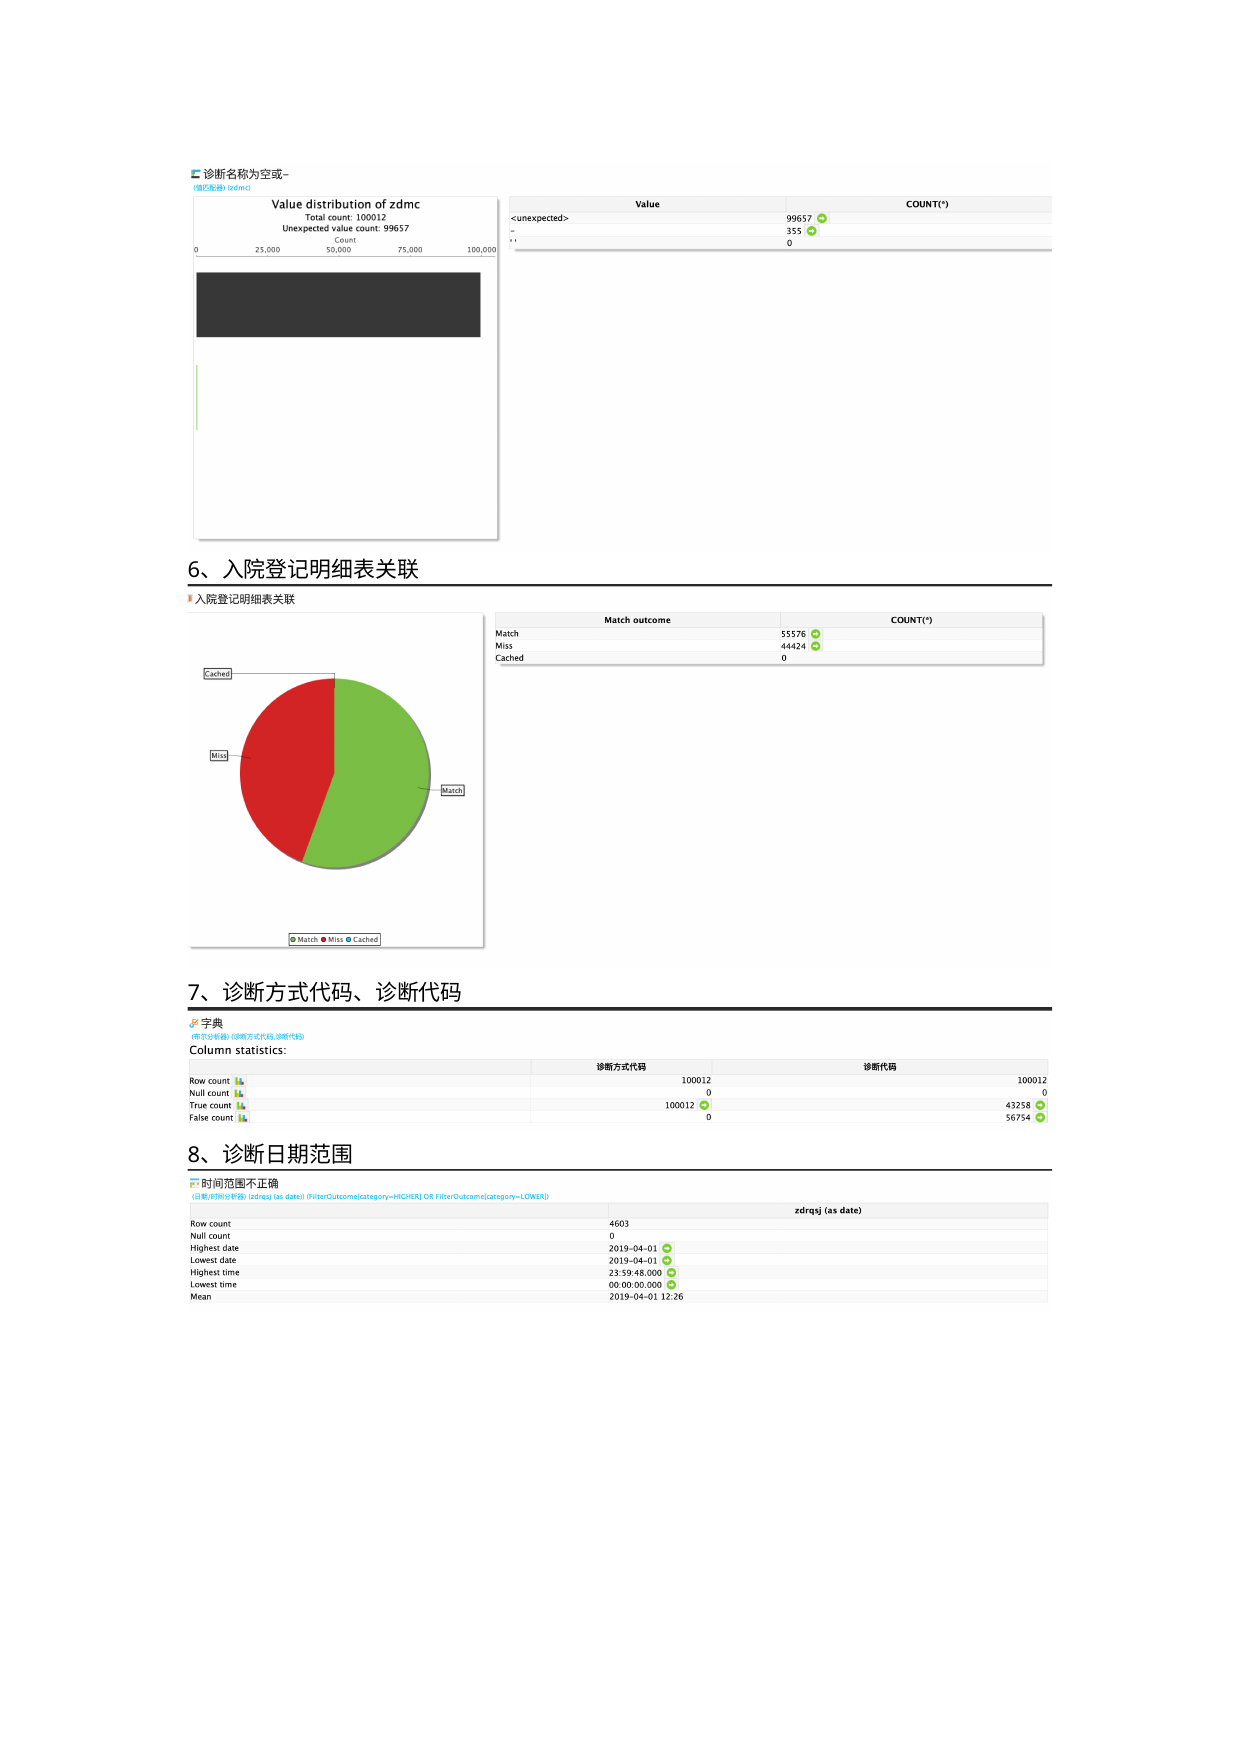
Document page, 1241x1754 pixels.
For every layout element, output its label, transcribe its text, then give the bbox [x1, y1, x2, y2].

text 8、诊断日期范围 [187, 1137, 1053, 1169]
text 6、入院登记明细表关联 [187, 552, 1053, 584]
picture [187, 584, 1053, 968]
text 7、诊断方式代码、诊断代码 [187, 974, 1053, 1007]
picture [187, 162, 1053, 551]
picture [187, 1169, 1053, 1312]
picture [187, 1007, 1053, 1131]
